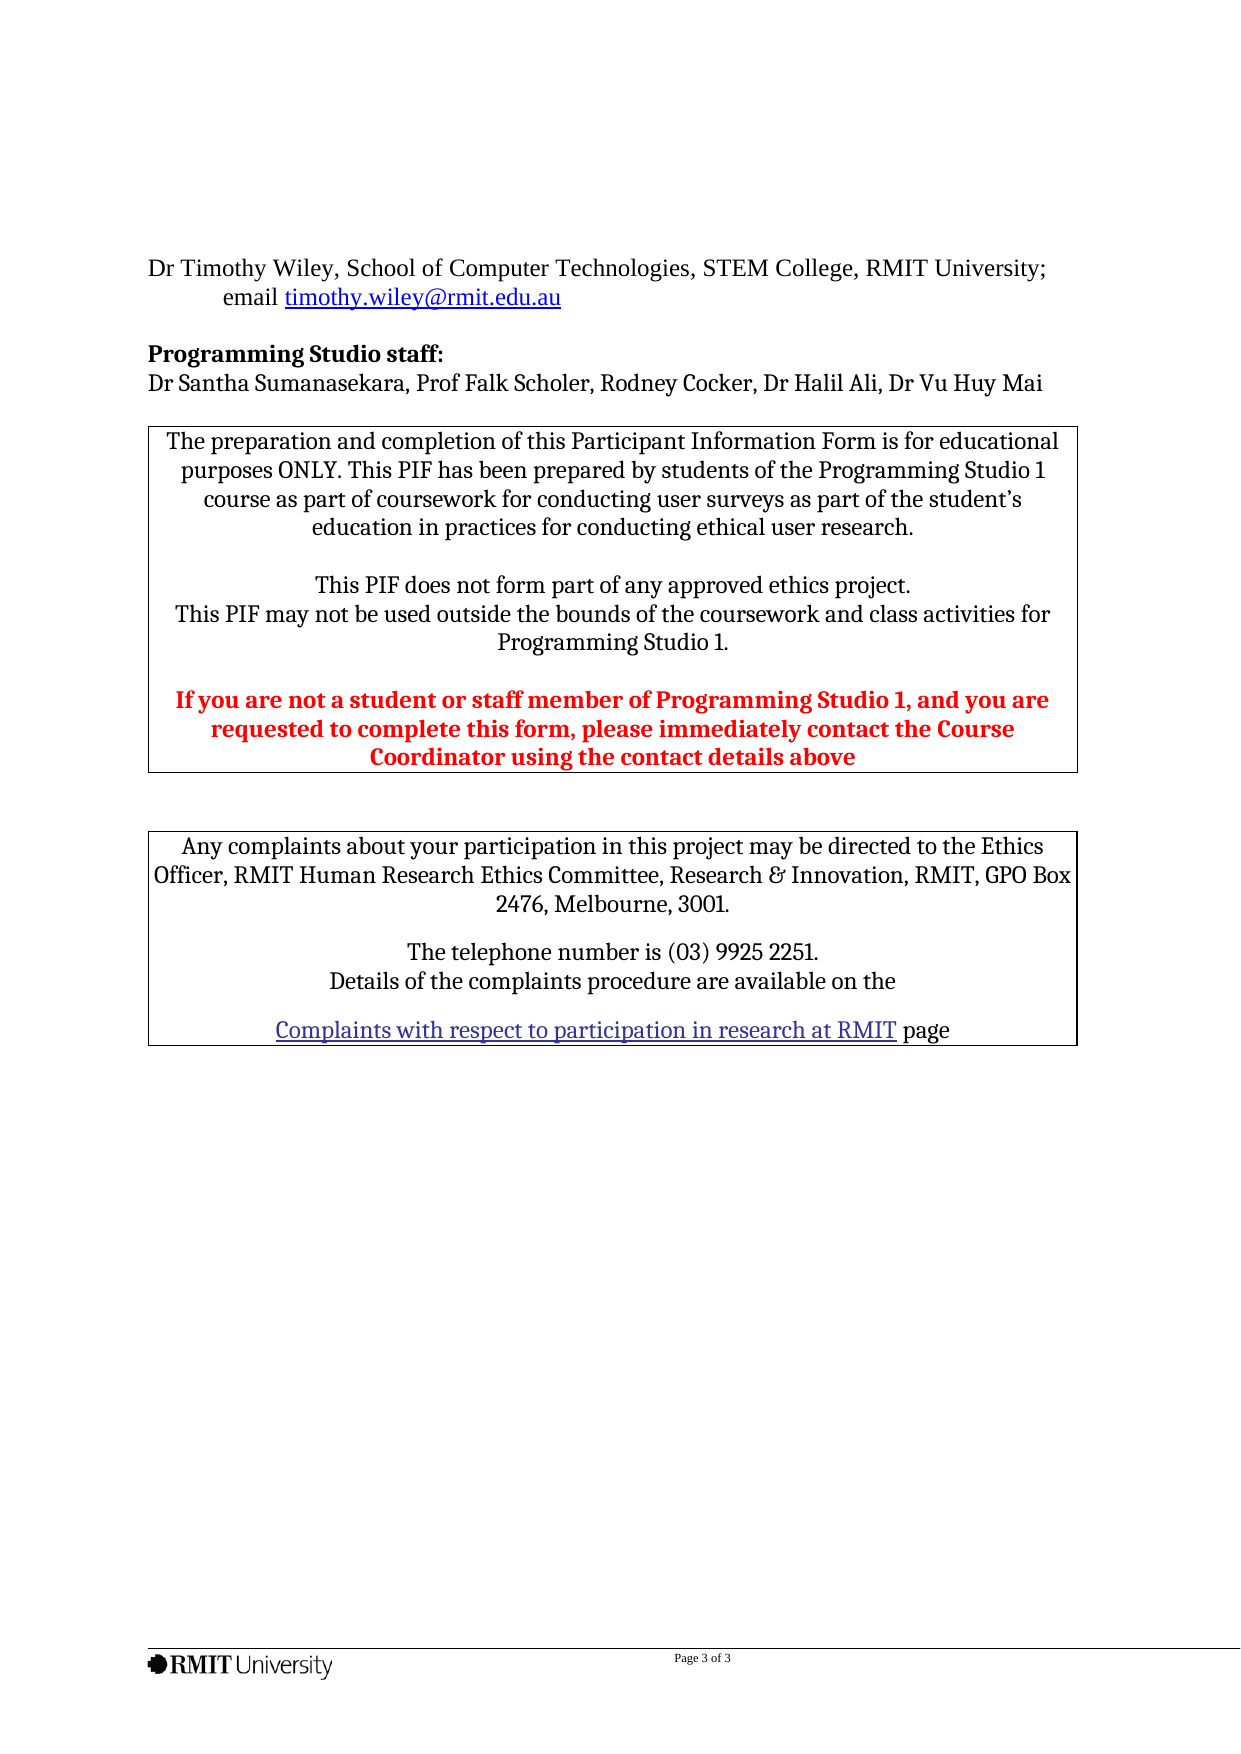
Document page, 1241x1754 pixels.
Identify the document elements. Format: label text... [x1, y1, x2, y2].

text Dr Santha Sumanasekara, Prof Falk Scholer, Rodney Cocker, Dr Halil Ali, Dr Vu Huy Mai [148, 368, 1078, 397]
table_header The preparation and completion of this Participant Information Form is for educational purposes ONLY. This PIF has been prepared by students of the Programming Studio 1 course as part of coursework for conducting user surveys as part of the student’s education in practices for conducting ethical user research. This PIF does not form part of any approved ethics project. This PIF may not be used outside the bounds of the coursework and class activities for Programming Studio 1. If you are not a student or staff member of Programming Studio 1, and you are requested to complete this form, please immediately contact the Course Coordinator using the contact details above [149, 427, 1077, 772]
text email timothy.wiley@rmit.edu.au [148, 282, 1078, 311]
text Programming Studio staff: [148, 340, 1078, 368]
text Dr Timothy Wiley, School of Computer Technologies, STEM College, RMIT University; [148, 253, 1078, 282]
table_header Any complaints about your participation in this project may be directed to the Ethics Officer, RMIT Human Research Ethics Committee, Research & Innovation, RMIT, GPO Box 2476, Melbourne, 3001. The telephone number is (03) 9925 2251. Details of the complaints procedure are available on the Complaints with respect to participation in research at RMIT page [149, 832, 1076, 1044]
picture [147, 1654, 333, 1680]
